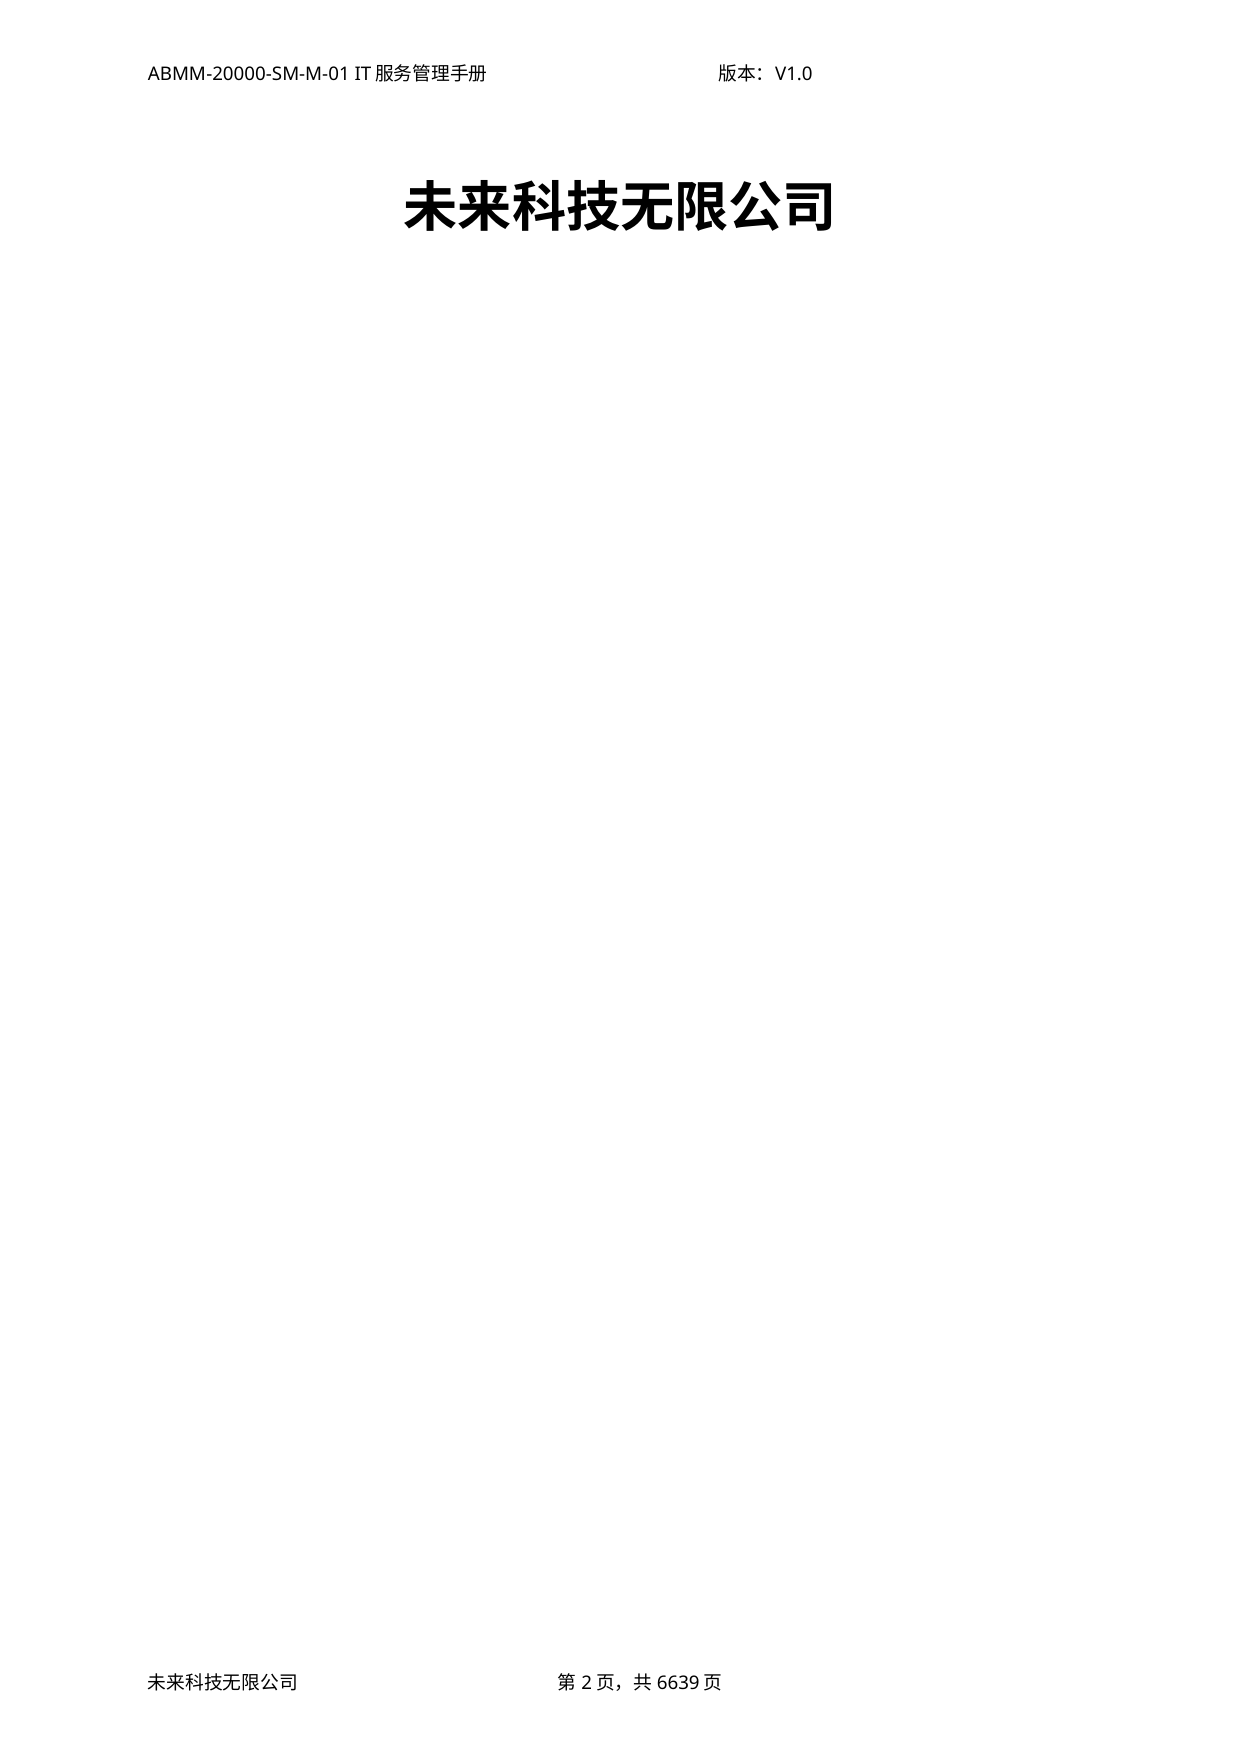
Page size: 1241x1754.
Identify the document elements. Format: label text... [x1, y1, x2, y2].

text 未来科技无限公司 [148, 154, 1092, 252]
